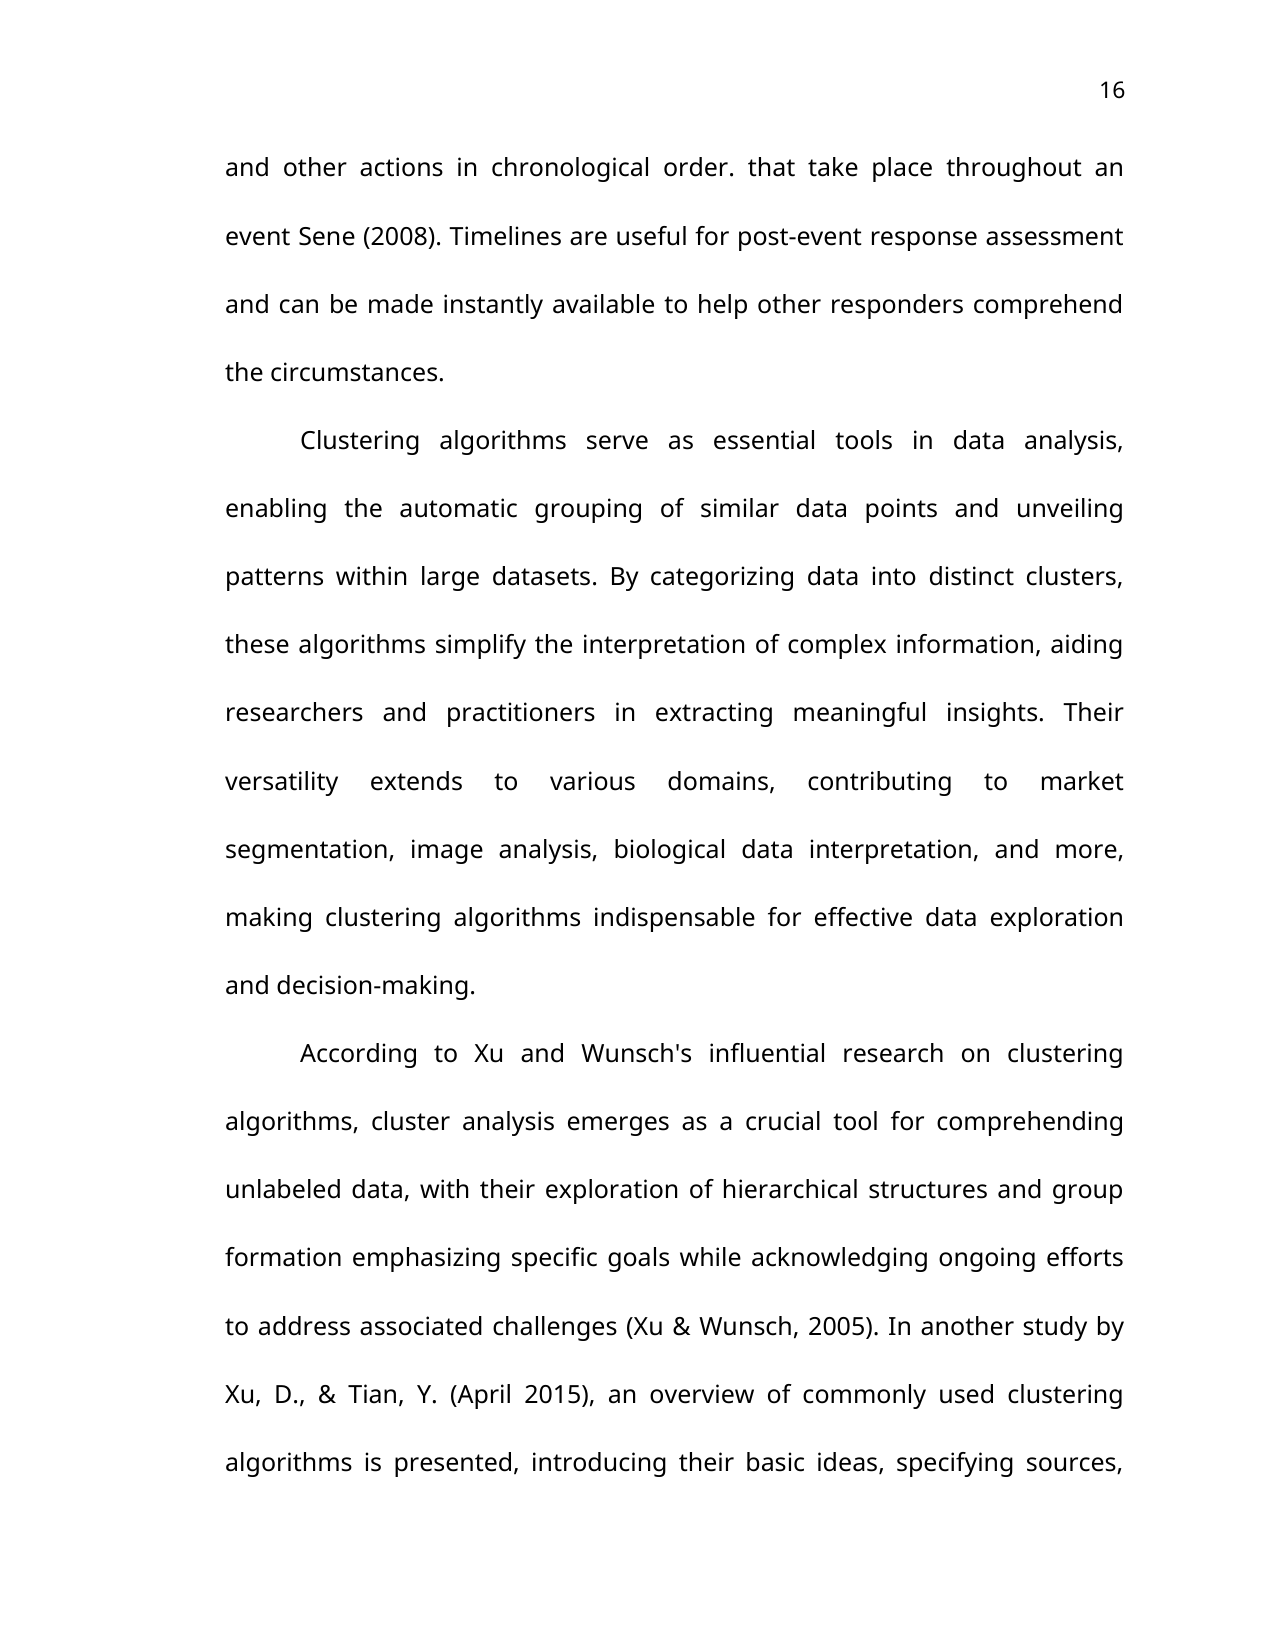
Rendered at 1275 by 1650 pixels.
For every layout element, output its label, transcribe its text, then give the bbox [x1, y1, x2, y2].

text Clustering algorithms serve as essential tools in data analysis, enabling the automatic grouping of similar data points and unveiling patterns within large datasets. By categorizing data into distinct clusters, these algorithms simplify the interpretation of complex information, aiding researchers and practitioners in extracting meaningful insights. Their versatility extends to various domains, contributing to market segmentation, image analysis, biological data interpretation, and more, making clustering algorithms indispensable for effective data exploration and decision-making. [225, 422, 1125, 1002]
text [225, 150, 1125, 388]
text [225, 1036, 1125, 1478]
